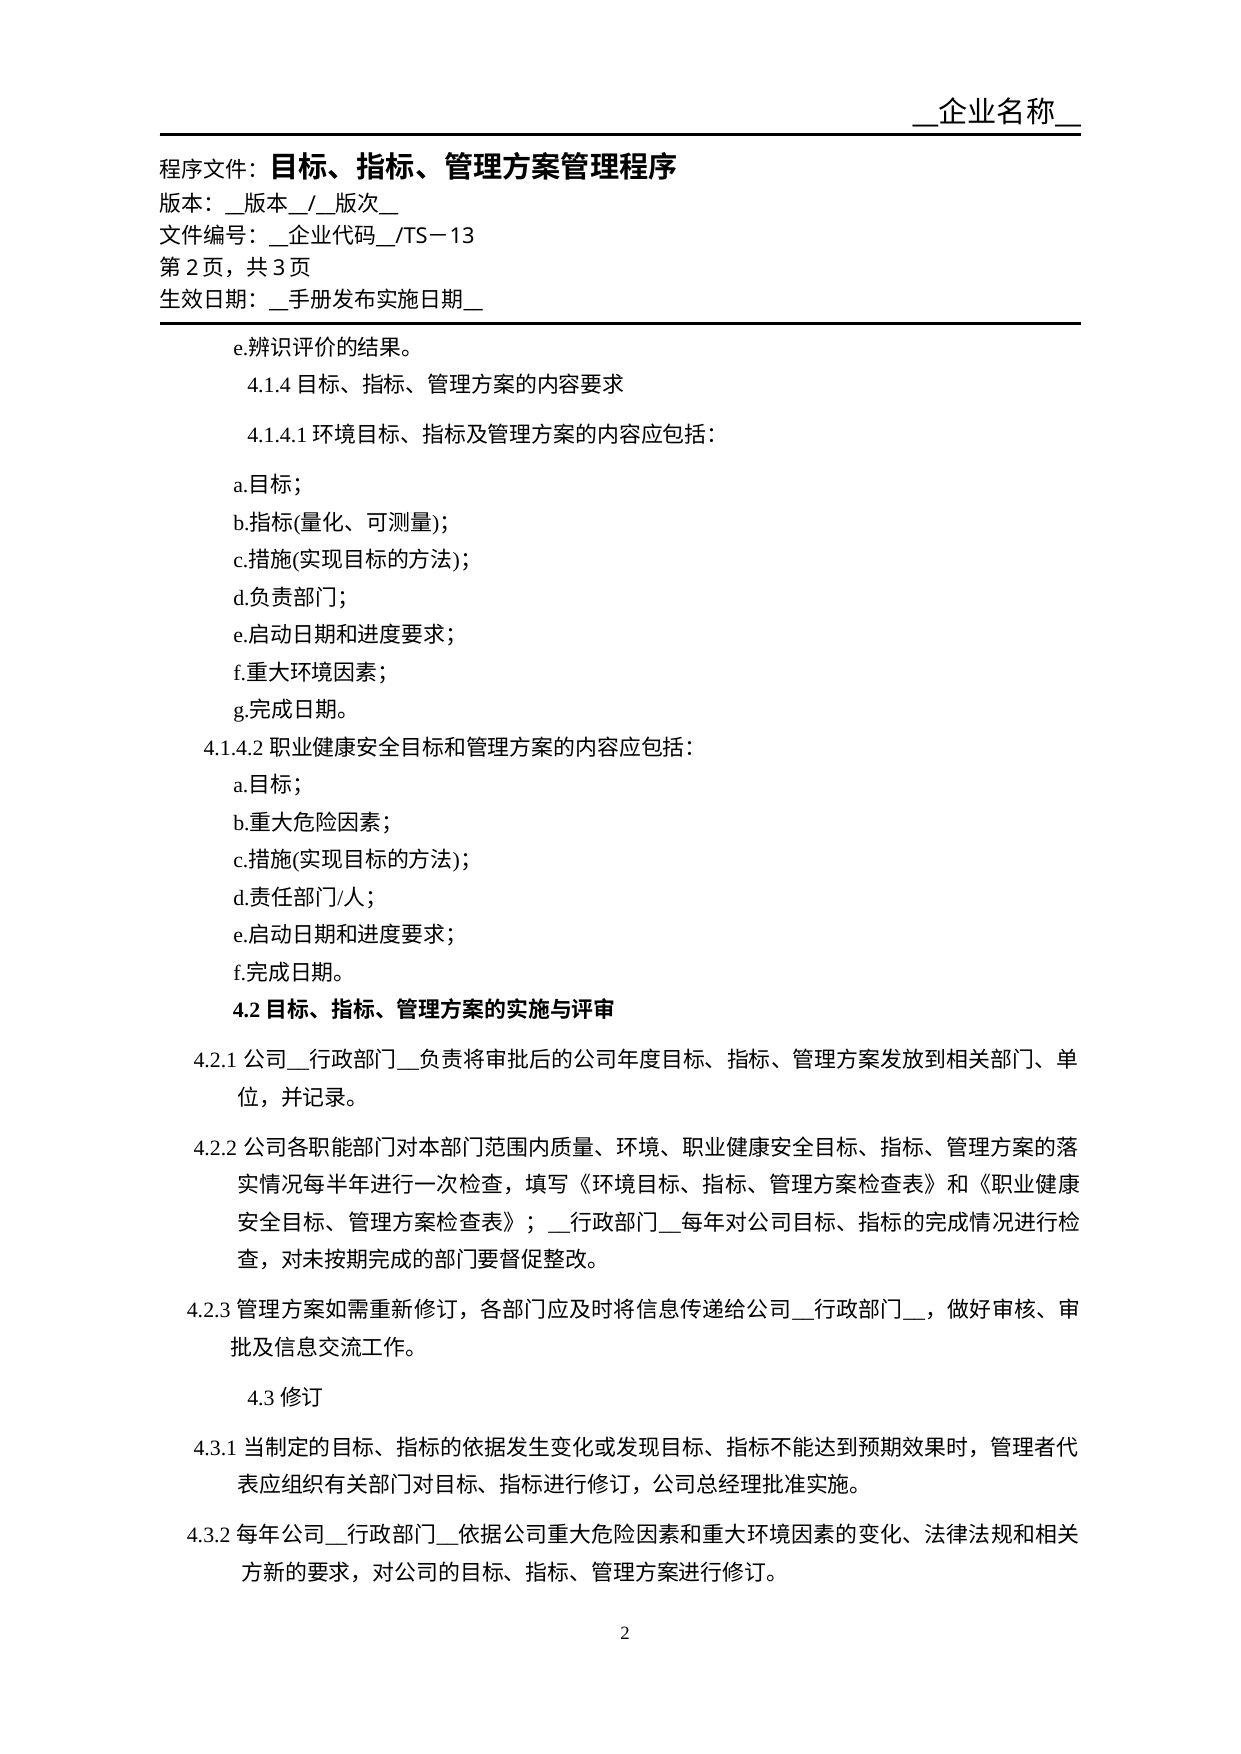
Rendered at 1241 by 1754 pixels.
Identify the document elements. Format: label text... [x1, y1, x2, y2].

text 4.3.2 每年公司__行政部门__依据公司重大危险因素和重大环境因素的变化、法律法规和相关方新的要求，对公司的目标、指标、管理方案进行修订。 [187, 1512, 1081, 1587]
text 4.2.1 公司__行政部门__负责将审批后的公司年度目标、指标、管理方案发放到相关部门、单位，并记录。 [193, 1037, 1081, 1112]
text c.措施(实现目标的方法)； [159, 837, 1081, 875]
text 4.3.1 当制定的目标、指标的依据发生变化或发现目标、指标不能达到预期效果时，管理者代表应组织有关部门对目标、指标进行修订，公司总经理批准实施。 [193, 1425, 1081, 1500]
text b.重大危险因素； [159, 800, 1081, 837]
text d.负责部门； [159, 575, 1081, 612]
text a.目标； [159, 762, 1081, 800]
text c.措施(实现目标的方法)； [159, 537, 1081, 575]
text e.启动日期和进度要求； [159, 612, 1081, 650]
text f.完成日期。 [159, 950, 1081, 987]
text 4.1.4 目标、指标、管理方案的内容要求 [203, 362, 1081, 400]
text e.启动日期和进度要求； [159, 912, 1081, 950]
text 4.2.3 管理方案如需重新修订，各部门应及时将信息传递给公司__行政部门__，做好审核、审批及信息交流工作。 [187, 1287, 1081, 1362]
text 4.2.2 公司各职能部门对本部门范围内质量、环境、职业健康安全目标、指标、管理方案的落实情况每半年进行一次检查，填写《环境目标、指标、管理方案检查表》和《职业健康安全目标、管理方案检查表》；__行政部门__每年对公司目标、指标的完成情况进行检查，对未按期完成的部门要督促整改。 [193, 1125, 1081, 1275]
text g.完成日期。 [159, 687, 1081, 725]
text f.重大环境因素； [159, 650, 1081, 687]
text 4.1.4.1 环境目标、指标及管理方案的内容应包括： [203, 412, 1081, 450]
text 4.3 修订 [203, 1375, 1081, 1412]
text a.目标； [159, 462, 1081, 500]
text 4.2 目标、指标、管理方案的实施与评审 [203, 987, 1081, 1025]
text 4.1.4.2 职业健康安全目标和管理方案的内容应包括： [159, 725, 1081, 762]
text d.责任部门/人； [159, 875, 1081, 912]
text e.辨识评价的结果。 [159, 325, 1081, 362]
text b.指标(量化、可测量)； [159, 500, 1081, 537]
